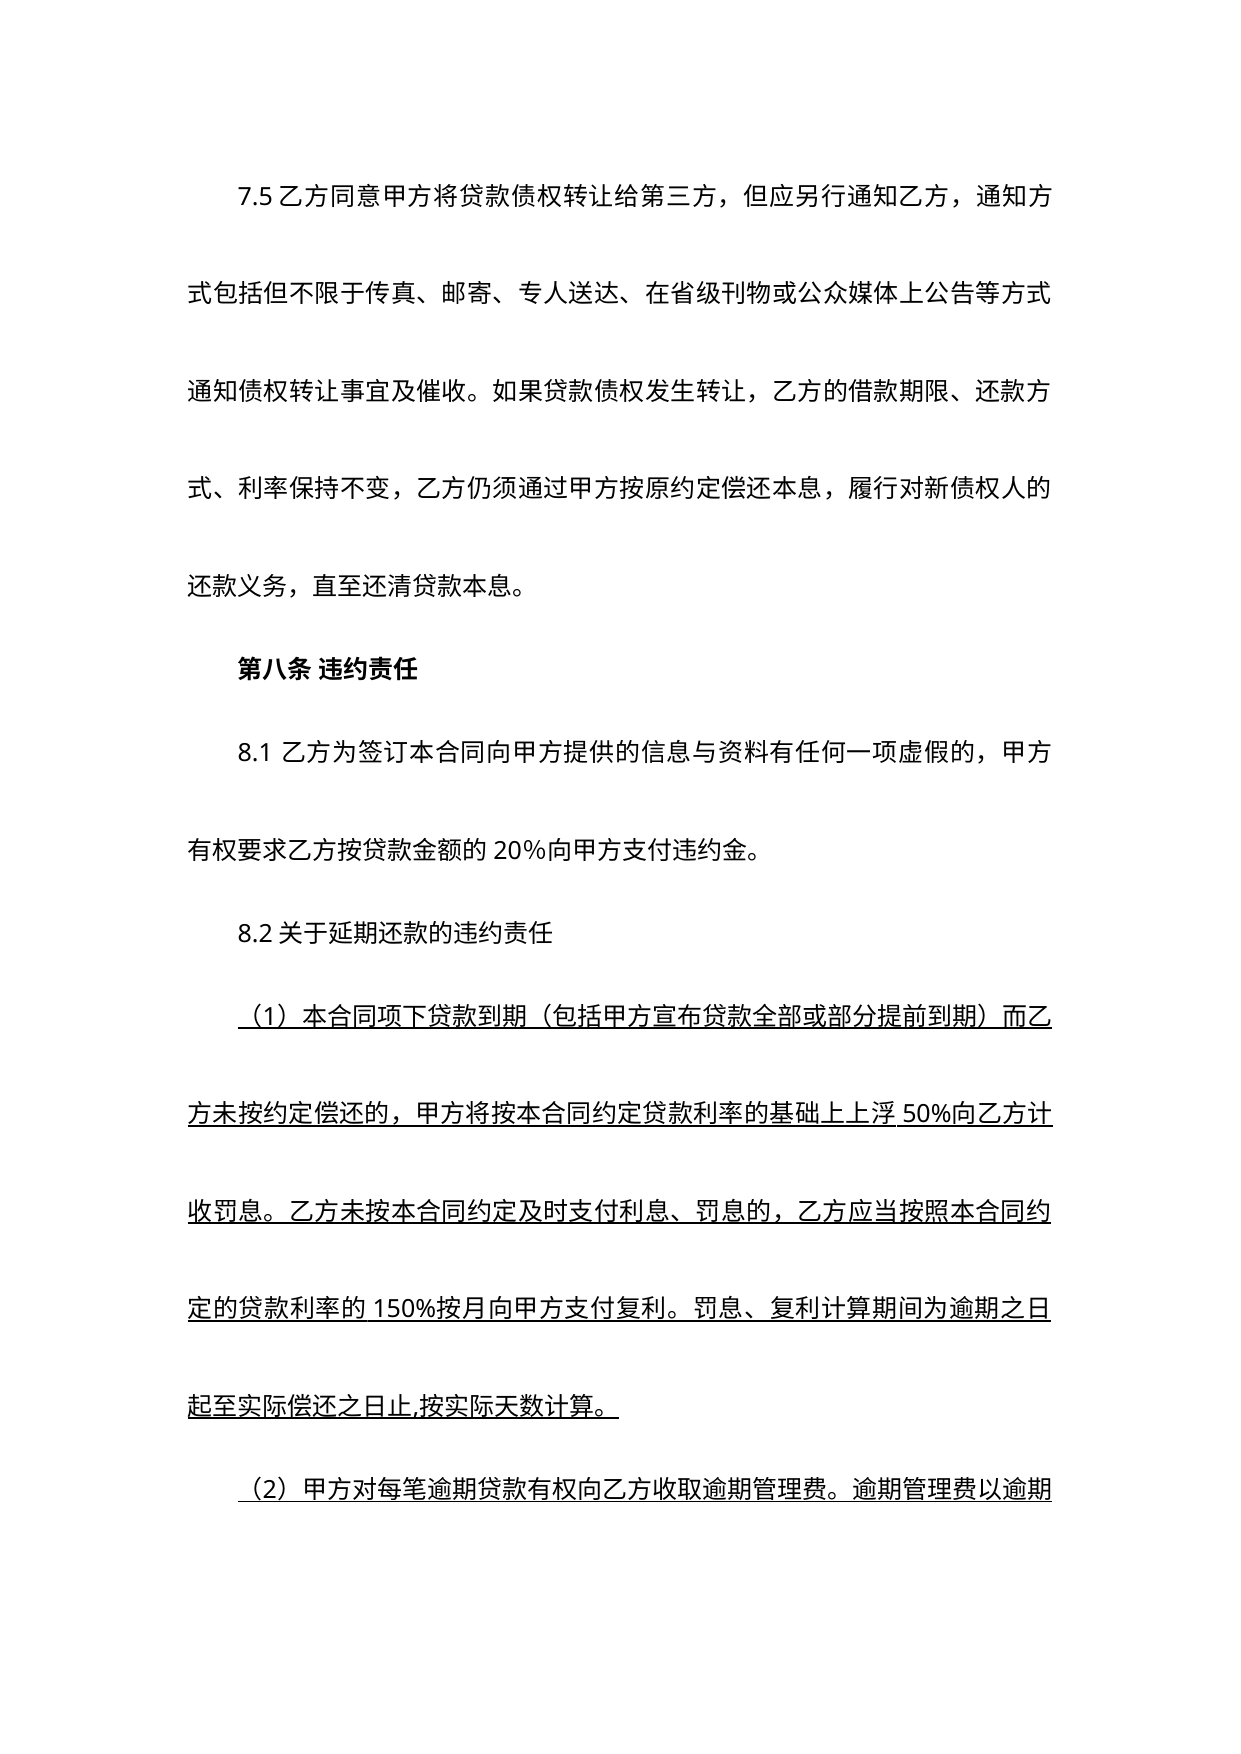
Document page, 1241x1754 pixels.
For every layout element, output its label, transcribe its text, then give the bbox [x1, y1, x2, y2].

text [187, 1455, 1053, 1520]
text 7.5乙方同意甲方将贷款债权转让给第三方，但应另行通知乙方，通知方式包括但不限于传真、邮寄、专人送达、在省级刊物或公众媒体上公告等方式通知债权转让事宜及催收。如果贷款债权发生转让，乙方的借款期限、还款方式、利率保持不变，乙方仍须通过甲方按原约定偿还本息，履行对新债权人的还款义务，直至还清贷款本息。 [187, 162, 1053, 617]
text 8.1 乙方为签订本合同向甲方提供的信息与资料有任何一项虚假的，甲方有权要求乙方按贷款金额的 20％向甲方支付违约金。 [187, 718, 1053, 881]
text 8.2关于延期还款的违约责任 [187, 899, 1053, 964]
text 第八条 违约责任 [187, 635, 1053, 700]
text （1）本合同项下贷款到期（包括甲方宣布贷款全部或部分提前到期）而乙方未按约定偿还的，甲方将按本合同约定贷款利率的基础上上浮50%向乙方计收罚息。乙方未按本合同约定及时支付利息、罚息的，乙方应当按照本合同约定的贷款利率的150%按月向甲方支付复利。罚息、复利计算期间为逾期之日起至实际偿还之日止,按实际天数计算。 [187, 982, 1053, 1437]
